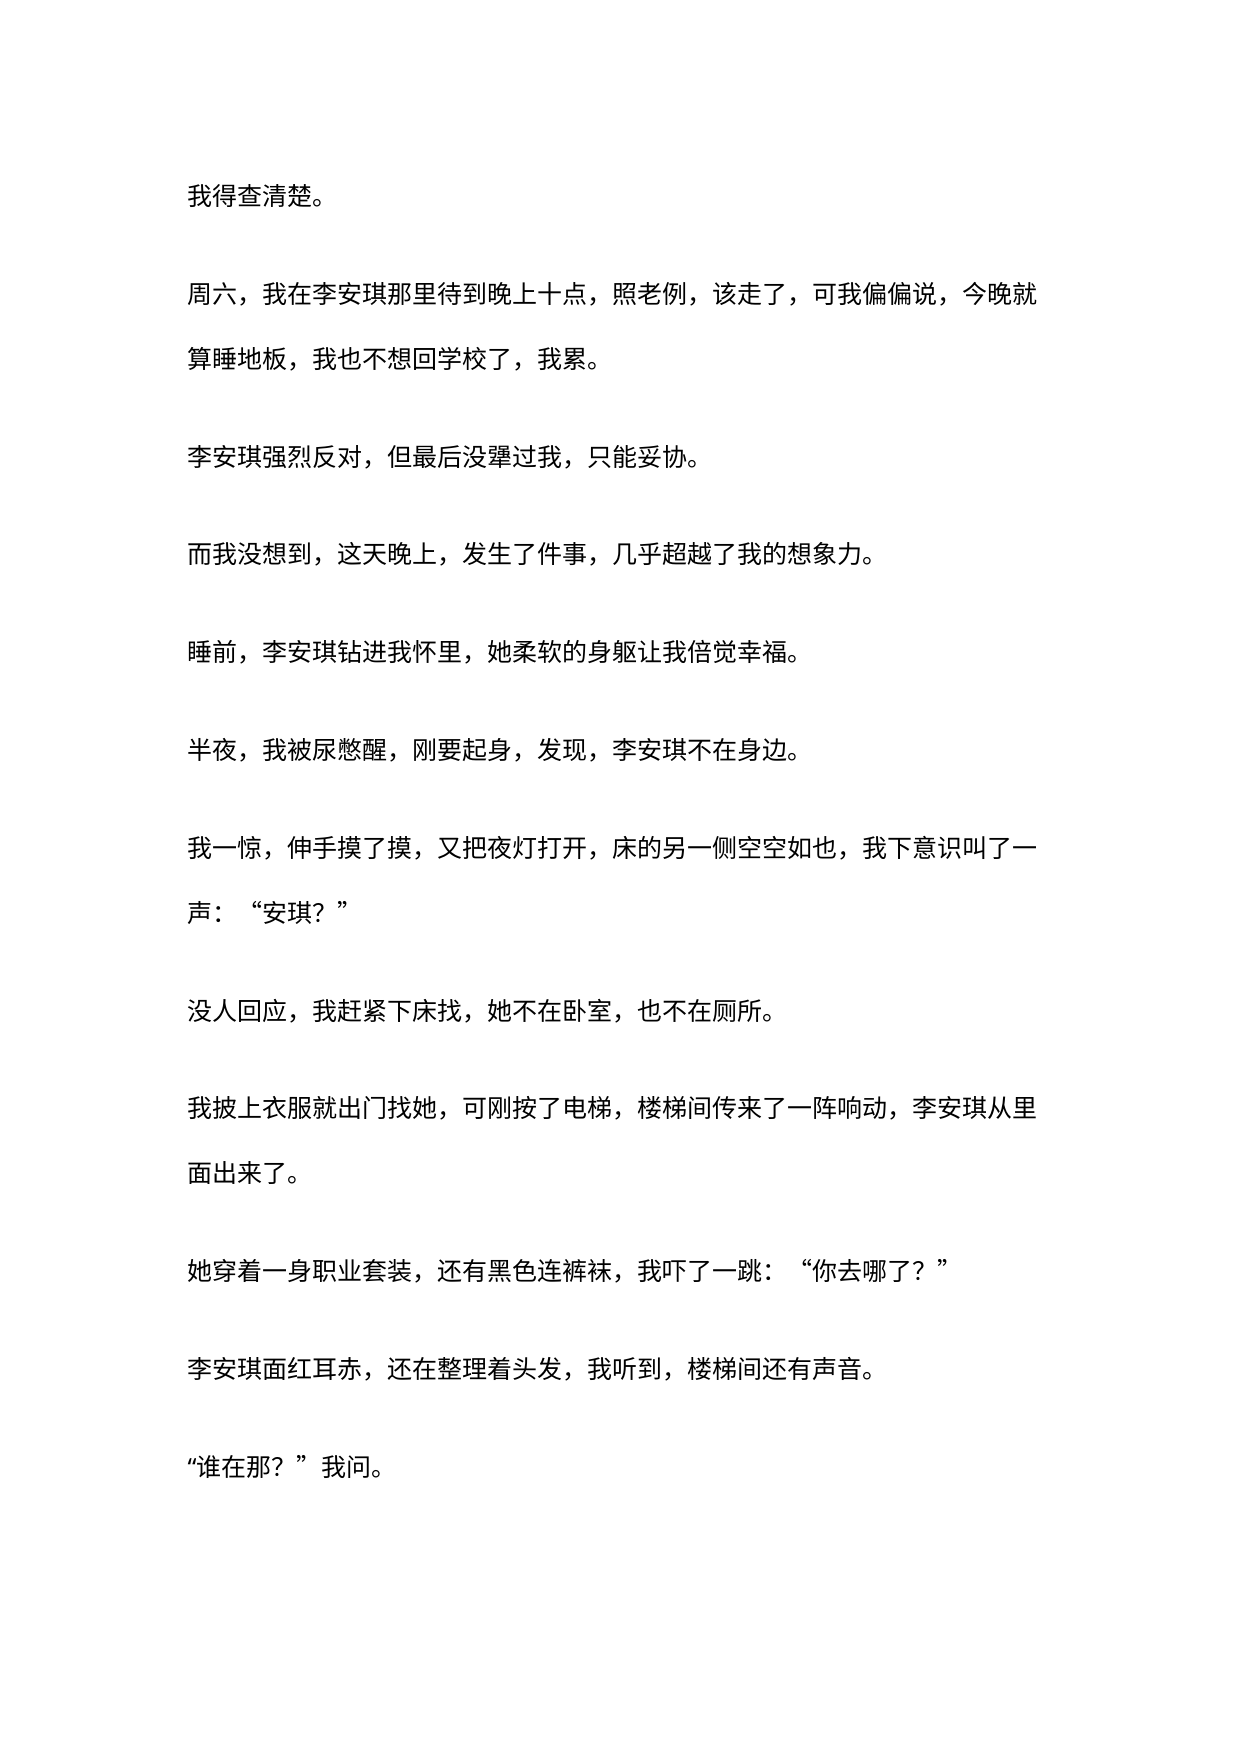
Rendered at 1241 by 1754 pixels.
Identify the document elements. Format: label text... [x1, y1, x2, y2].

text 李安琪强烈反对，但最后没犟过我，只能妥协。 [187, 423, 1053, 488]
text 而我没想到，这天晚上，发生了件事，几乎超越了我的想象力。 [187, 520, 1053, 585]
text 没人回应，我赶紧下床找，她不在卧室，也不在厕所。 [187, 977, 1053, 1042]
text 她穿着一身职业套装，还有黑色连裤袜，我吓了一跳：“你去哪了？” [187, 1237, 1053, 1302]
text 我披上衣服就出门找她，可刚按了电梯，楼梯间传来了一阵响动，李安琪从里面出来了。 [187, 1074, 1053, 1204]
text 我一惊，伸手摸了摸，又把夜灯打开，床的另一侧空空如也，我下意识叫了一声：“安琪？” [187, 814, 1053, 944]
text 我得查清楚。 [187, 162, 1053, 227]
text 睡前，李安琪钻进我怀里，她柔软的身躯让我倍觉幸福。 [187, 618, 1053, 683]
text 半夜，我被尿憋醒，刚要起身，发现，李安琪不在身边。 [187, 716, 1053, 781]
text 周六，我在李安琪那里待到晚上十点，照老例，该走了，可我偏偏说，今晚就算睡地板，我也不想回学校了，我累。 [187, 260, 1053, 390]
text 李安琪面红耳赤，还在整理着头发，我听到，楼梯间还有声音。 [187, 1335, 1053, 1400]
text “谁在那？”我问。 [187, 1433, 1053, 1498]
